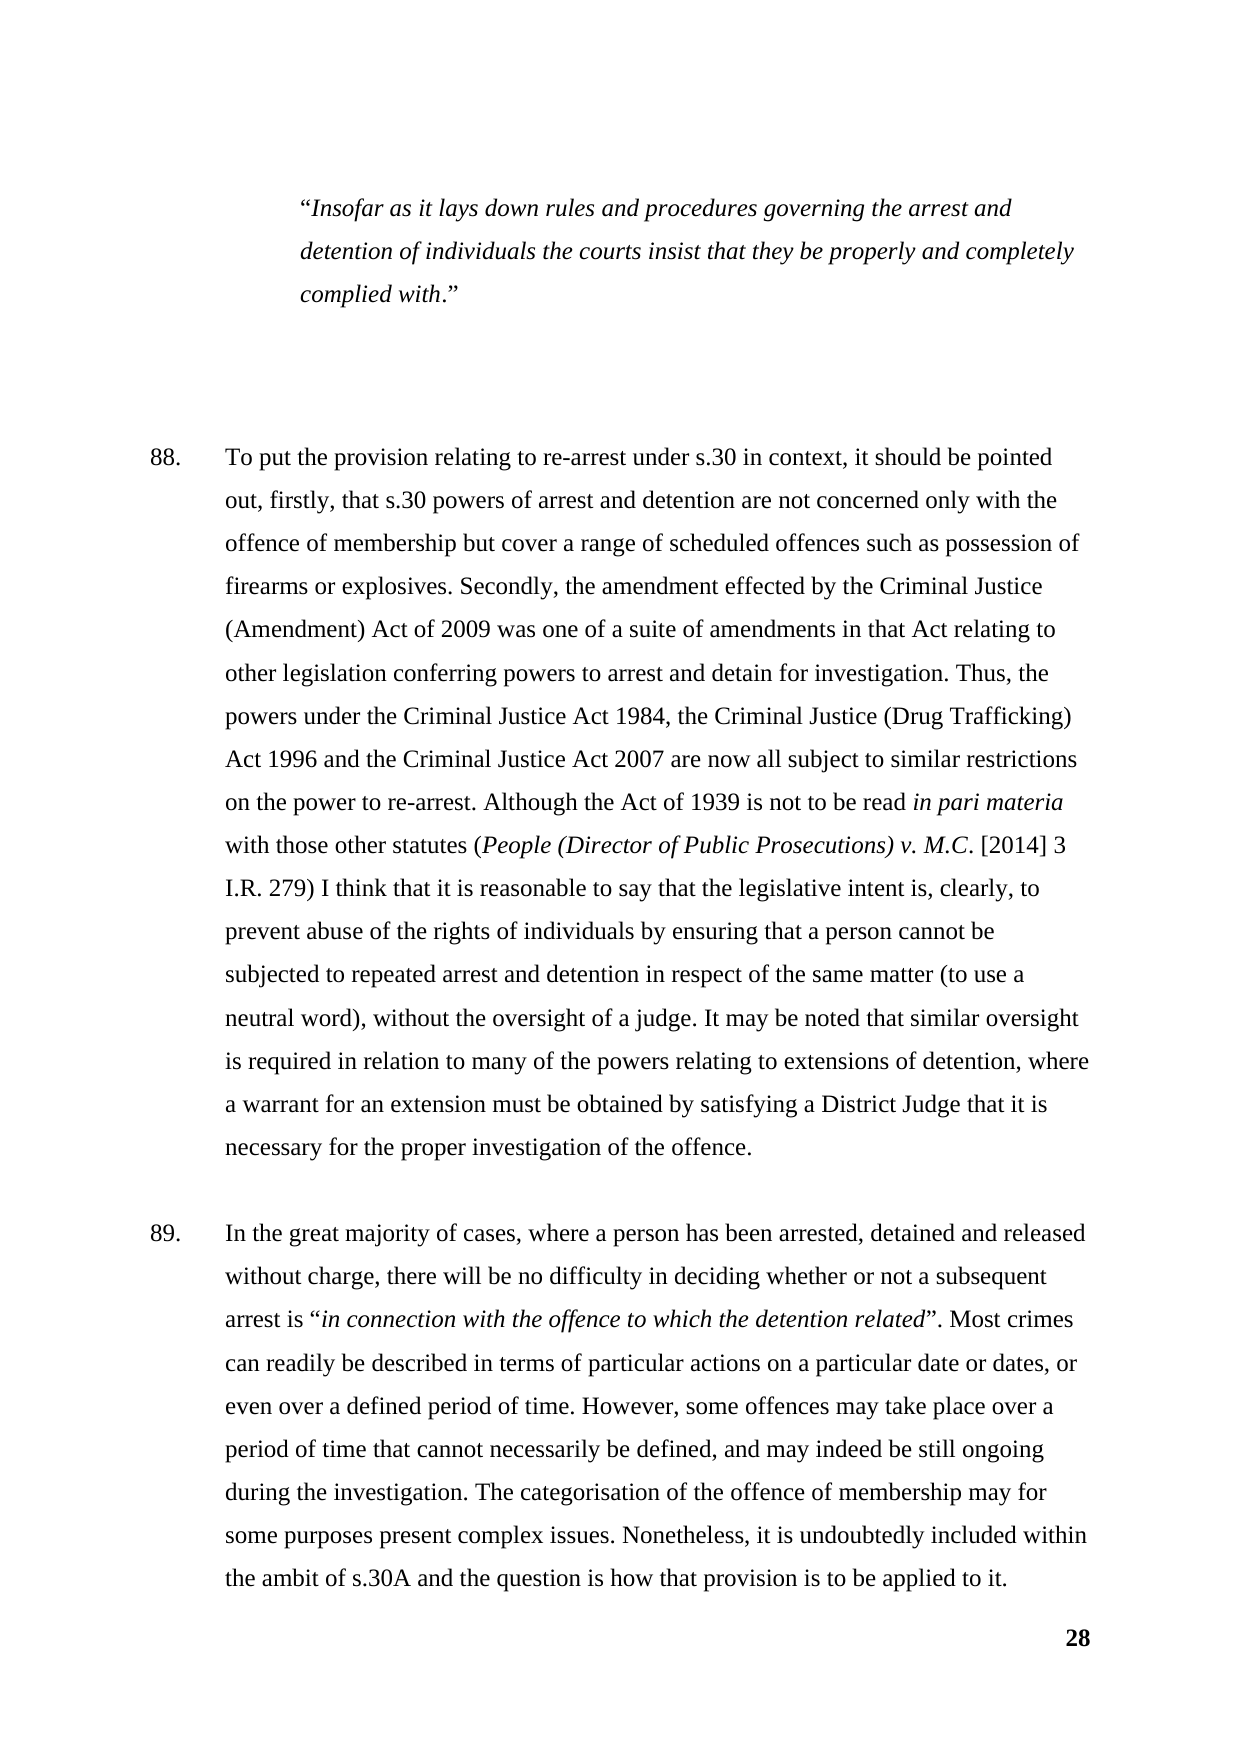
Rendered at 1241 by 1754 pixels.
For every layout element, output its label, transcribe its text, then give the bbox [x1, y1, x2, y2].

list To put the provision relating to re-arrest under s.30 in context, it should be pointed out, firstly, that s.30 powers of arrest and detention are not concerned only with the offence of membership but cover a range of scheduled offences such as possession of firearms or explosives. Secondly, the amendment effected by the Criminal Justice (Amendment) Act of 2009 was one of a suite of amendments in that Act relating to other legislation conferring powers to arrest and detain for investigation. Thus, the powers under the Criminal Justice Act 1984, the Criminal Justice (Drug Trafficking) Act 1996 and the Criminal Justice Act 2007 are now all subject to similar restrictions on the power to re-arrest. Although the Act of 1939 is not to be read in pari materia with those other statutes (People (Director of Public Prosecutions) v. M.C. [2014] 3 I.R. 279) I think that it is reasonable to say that the legislative intent is, clearly, to prevent abuse of the rights of individuals by ensuring that a person cannot be subjected to repeated arrest and detention in respect of the same matter (to use a neutral word), without the oversight of a judge. It may be noted that similar oversight is required in relation to many of the powers relating to extensions of detention, where a warrant for an extension must be obtained by satisfying a District Judge that it is necessary for the proper investigation of the offence. [150, 442, 1090, 1161]
list “Insofar as it lays down rules and procedures governing the arrest and detention of individuals the courts insist that they be properly and completely complied with.” [300, 193, 1090, 308]
list In the great majority of cases, where a person has been arrested, detained and released without charge, there will be no difficulty in deciding whether or not a subsequent arrest is “in connection with the offence to which the detention related”. Most crimes can readily be described in terms of particular actions on a particular date or dates, or even over a defined period of time. However, some offences may take place over a period of time that cannot necessarily be defined, and may indeed be still ongoing during the investigation. The categorisation of the offence of membership may for some purposes present complex issues. Nonetheless, it is undoubtedly included within the ambit of s.30A and the question is how that provision is to be applied to it. [150, 1218, 1090, 1592]
